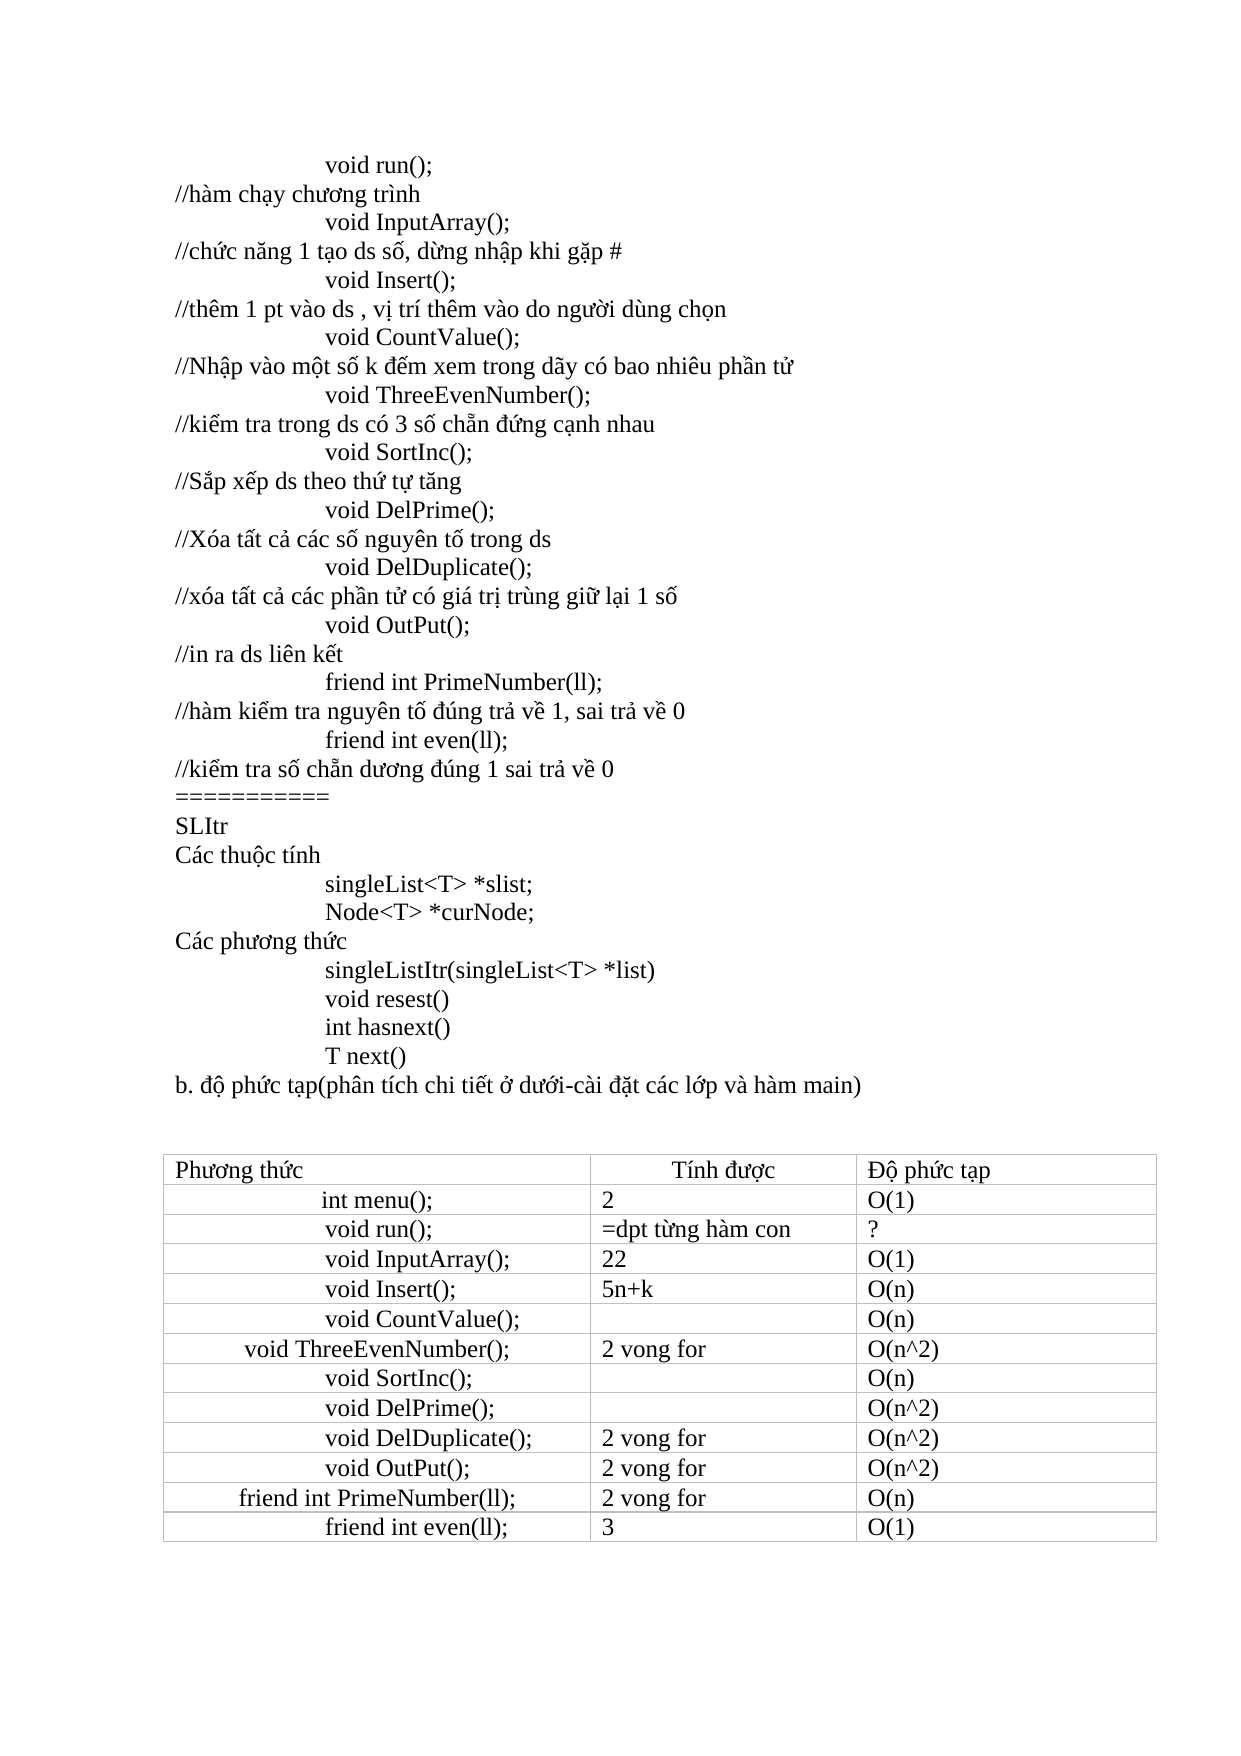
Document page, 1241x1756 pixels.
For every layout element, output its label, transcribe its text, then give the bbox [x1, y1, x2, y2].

text SLItr [175, 811, 1144, 840]
text //thêm 1 pt vào ds , vị trí thêm vào do người dùng chọn [175, 294, 1144, 322]
text void ThreeEvenNumber(); [175, 380, 1144, 409]
text =========== [175, 782, 1144, 811]
text //kiểm tra trong ds có 3 số chẵn đứng cạnh nhau [175, 409, 1144, 437]
text //hàm kiểm tra nguyên tố đúng trả về 1, sai trả về 0 [175, 696, 1144, 725]
text void CountValue(); [175, 322, 1144, 351]
table_cell O(1) [857, 1513, 1156, 1541]
table_cell O(1) [857, 1244, 1156, 1273]
table_cell void ThreeEvenNumber(); [164, 1334, 590, 1362]
text void Insert(); [175, 265, 1144, 294]
table_cell 5n+k [591, 1274, 856, 1303]
text //in ra ds liên kết [175, 639, 1144, 667]
table_cell O(n^2) [857, 1334, 1156, 1362]
table_cell void CountValue(); [164, 1304, 590, 1333]
table_cell void run(); [164, 1215, 590, 1243]
text //hàm chạy chương trình [175, 179, 1144, 207]
table_cell [591, 1304, 856, 1333]
text singleListItr(singleList<T> *list) [325, 955, 1144, 984]
table_cell O(n^2) [857, 1393, 1156, 1422]
text //Sắp xếp ds theo thứ tự tăng [175, 466, 1144, 495]
text T next() [325, 1041, 1144, 1070]
text void resest() [325, 984, 1144, 1012]
table_cell [591, 1393, 856, 1422]
table_cell 2 vong for [591, 1453, 856, 1482]
table_cell void DelPrime(); [164, 1393, 590, 1422]
table_header Độ phức tạp [857, 1155, 1156, 1184]
table_cell void Insert(); [164, 1274, 590, 1303]
text void DelDuplicate(); [175, 552, 1144, 581]
text Các phương thức [175, 926, 1144, 955]
table_header Phương thức [164, 1155, 590, 1184]
table_cell O(n) [857, 1304, 1156, 1333]
table_cell void DelDuplicate(); [164, 1423, 590, 1452]
text void DelPrime(); [175, 495, 1144, 524]
table_cell 3 [591, 1513, 856, 1541]
table_cell friend int even(ll); [164, 1513, 590, 1541]
table_cell 22 [591, 1244, 856, 1273]
text singleList<T> *slist; [175, 869, 1144, 897]
text friend int even(ll); [175, 725, 1144, 754]
table_cell O(n^2) [857, 1453, 1156, 1482]
table_cell int menu(); [164, 1185, 590, 1213]
table_cell 2 vong for [591, 1334, 856, 1362]
table_cell void InputArray(); [164, 1244, 590, 1273]
text //xóa tất cả các phần tử có giá trị trùng giữ lại 1 số [175, 581, 1144, 610]
table_cell friend int PrimeNumber(ll); [164, 1483, 590, 1511]
text Các thuộc tính [175, 840, 1144, 869]
text //kiểm tra số chẵn dương đúng 1 sai trả về 0 [175, 754, 1144, 782]
text void run(); [175, 150, 1144, 179]
text b. độ phức tạp(phân tích chi tiết ở dưới-cài đặt các lớp và hàm main) [175, 1070, 1144, 1099]
table_cell O(n) [857, 1274, 1156, 1303]
text int hasnext() [325, 1012, 1144, 1041]
text friend int PrimeNumber(ll); [175, 667, 1144, 696]
text void OutPut(); [175, 610, 1144, 639]
table_cell 2 vong for [591, 1483, 856, 1511]
table_cell O(n) [857, 1364, 1156, 1392]
table_cell 2 [591, 1185, 856, 1213]
table_cell 2 vong for [591, 1423, 856, 1452]
table_cell =dpt từng hàm con [591, 1215, 856, 1243]
table_cell void SortInc(); [164, 1364, 590, 1392]
text //Xóa tất cả các số nguyên tố trong ds [175, 524, 1144, 552]
text //Nhập vào một số k đếm xem trong dãy có bao nhiêu phần tử [175, 351, 1144, 380]
table_cell O(n^2) [857, 1423, 1156, 1452]
table_cell [591, 1364, 856, 1392]
table_header Tính được [591, 1155, 856, 1184]
text void InputArray(); [175, 207, 1144, 236]
table_cell O(n) [857, 1483, 1156, 1511]
text //chức năng 1 tạo ds số, dừng nhập khi gặp # [175, 236, 1144, 265]
table_cell void OutPut(); [164, 1453, 590, 1482]
table_cell O(1) [857, 1185, 1156, 1213]
text Node<T> *curNode; [175, 897, 1144, 926]
table_cell ? [857, 1215, 1156, 1243]
text void SortInc(); [175, 437, 1144, 466]
